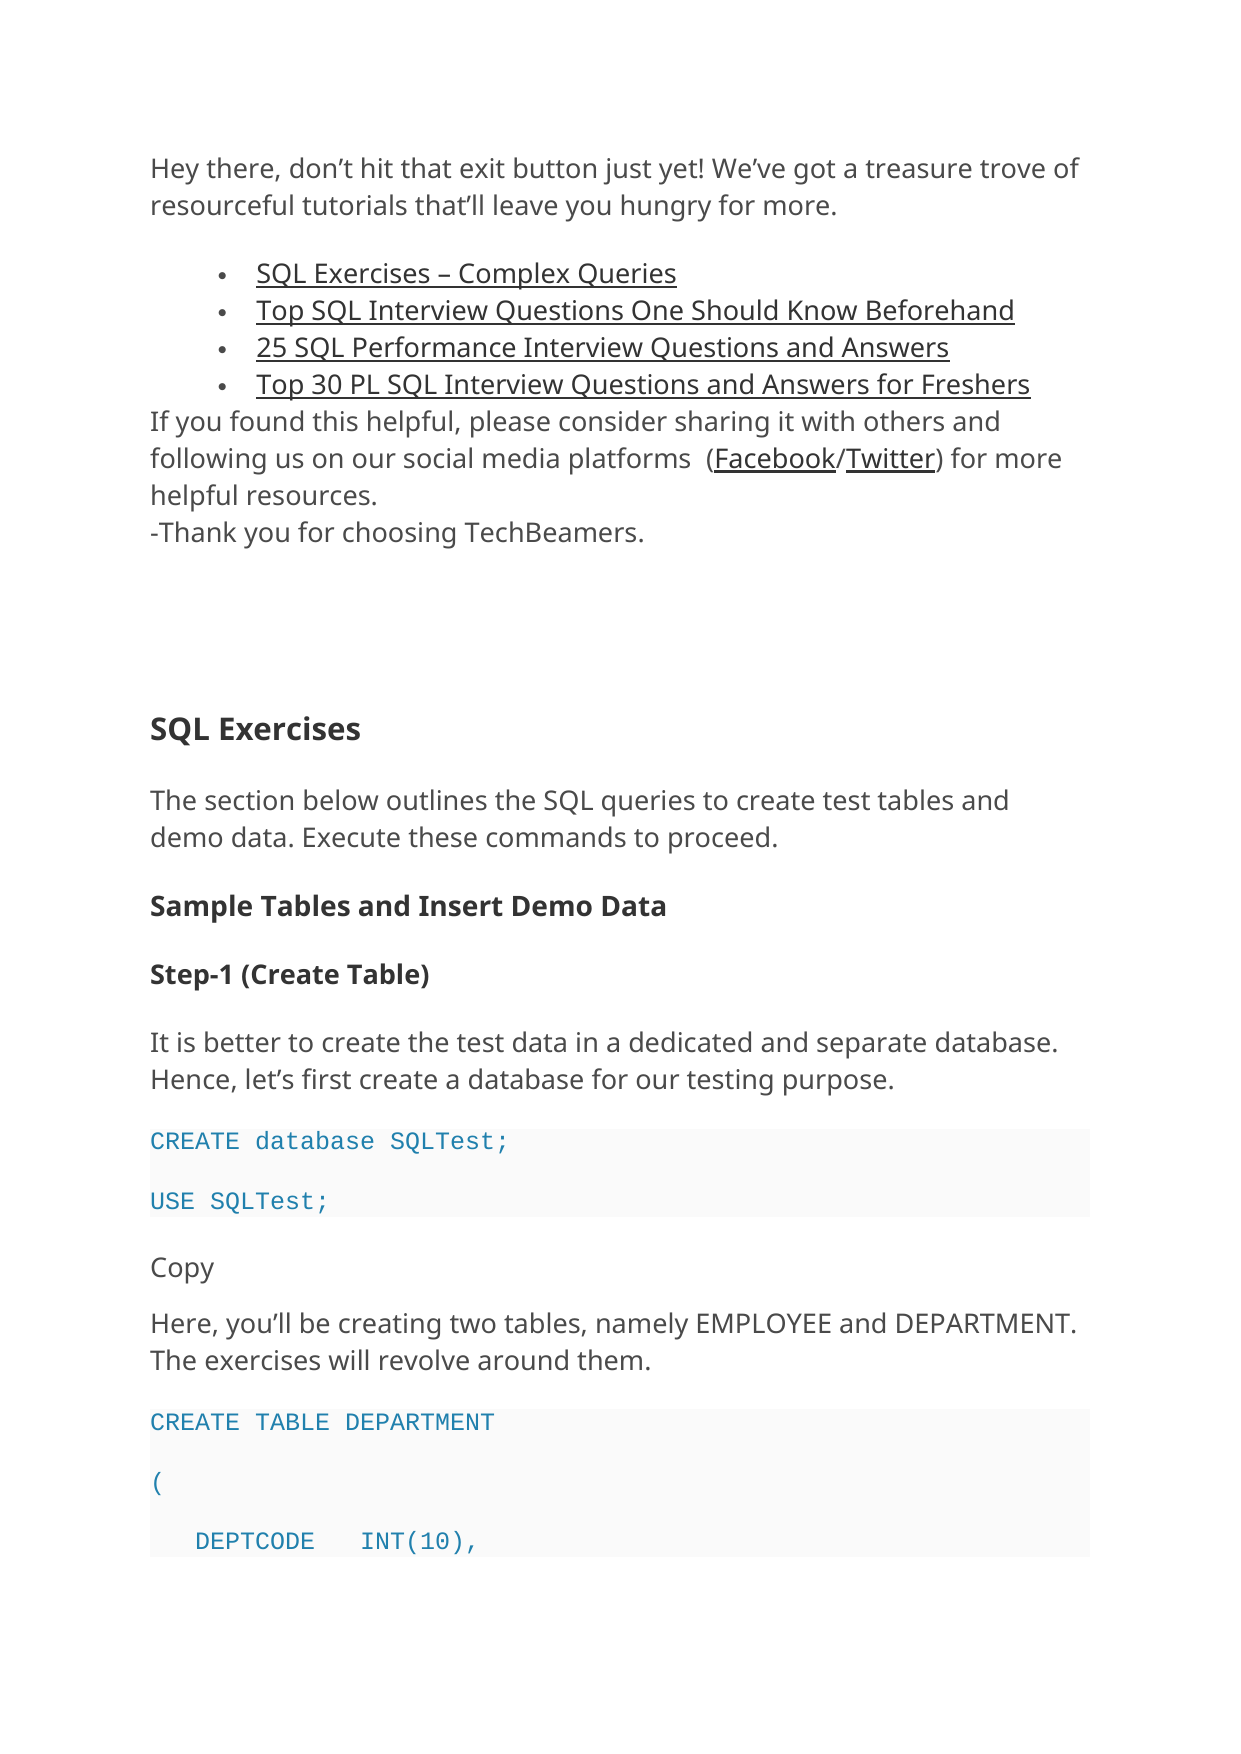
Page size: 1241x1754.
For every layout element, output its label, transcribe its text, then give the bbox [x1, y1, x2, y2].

subtitle Step-1 (Create Table) [150, 956, 1090, 993]
list SQL Exercises – Complex Queries [219, 255, 1090, 292]
subtitle Sample Tables and Insert Demo Data [150, 886, 1090, 924]
list Top 30 PL SQL Interview Questions and Answers for Freshers [219, 366, 1090, 402]
text Copy [150, 1248, 1090, 1285]
text It is better to create the test data in a dedicated and separate database. Hence, let’s first create a database for our testing purpose. [150, 1024, 1090, 1098]
text ( [150, 1469, 1090, 1497]
text USE SQLTest; [150, 1188, 1090, 1217]
text DEPTCODE INT(10), [150, 1529, 1090, 1557]
text Here, you’ll be creating two tables, namely EMPLOYEE and DEPARTMENT. The exercises will revolve around them. [150, 1304, 1090, 1378]
text If you found this helpful, please consider sharing it with others and following us on our social media platforms (Facebook/Twitter) for more helpful resources. [150, 402, 1090, 513]
text Hey there, don’t hit that exit button just yet! We’ve got a treasure trove of resourceful tutorials that’ll leave you hungry for more. [150, 150, 1090, 224]
list 25 SQL Performance Interview Questions and Answers [219, 329, 1090, 366]
list Top SQL Interview Questions One Should Know Beforehand [219, 292, 1090, 329]
text The section below outlines the SQL queries to create test tables and demo data. Execute these commands to proceed. [150, 781, 1090, 855]
subtitle SQL Exercises [150, 707, 1090, 750]
text CREATE database SQLTest; [150, 1129, 1090, 1157]
text CREATE TABLE DEPARTMENT [150, 1409, 1090, 1438]
text -Thank you for choosing TechBeamers. [150, 513, 1090, 550]
